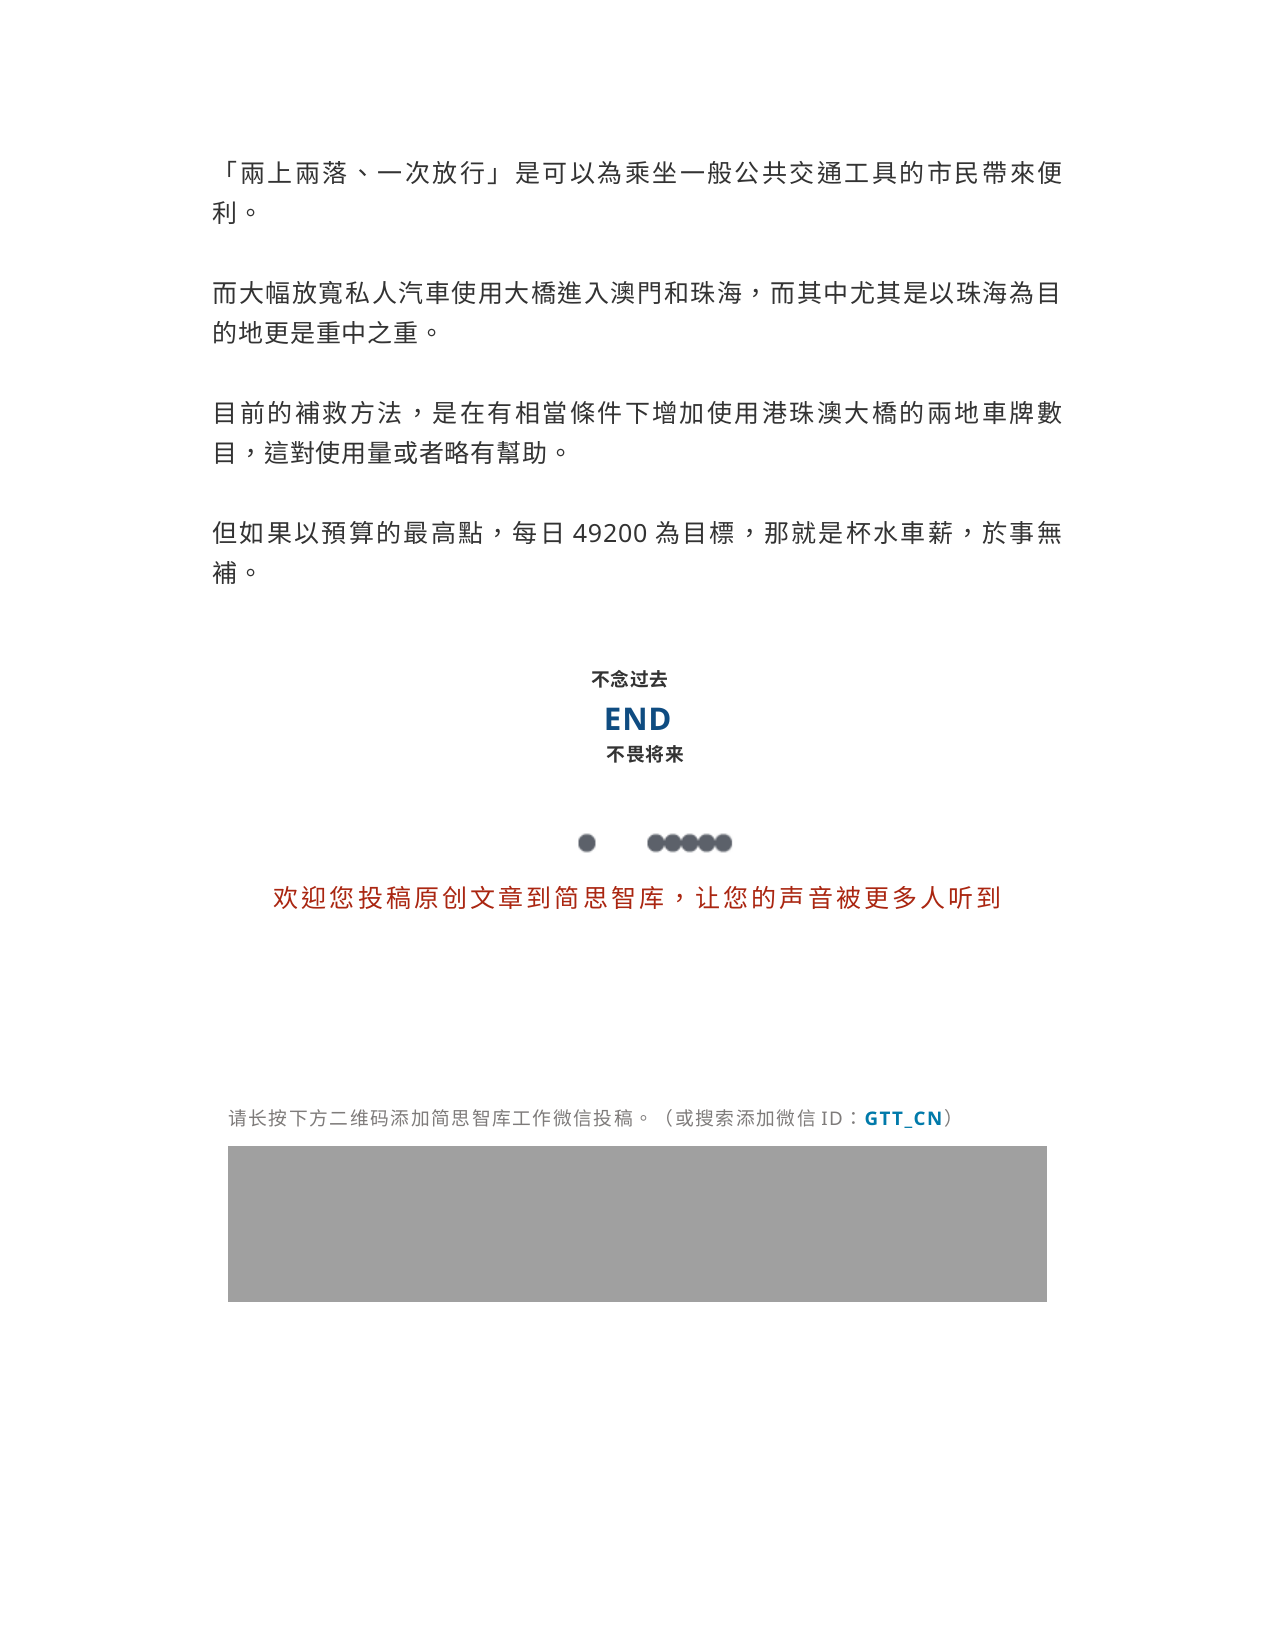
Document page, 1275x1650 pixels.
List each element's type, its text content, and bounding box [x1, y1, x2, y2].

text 不畏将来 [244, 739, 1047, 767]
text 但如果以預算的最高點，每日49200為目標，那就是杯水車薪，於事無補。 [212, 510, 1062, 590]
picture [231, 828, 1132, 857]
text 不念过去 [228, 664, 1031, 692]
text 欢迎您投稿原创文章到简思智库，让您的声音被更多人听到 [228, 880, 1047, 914]
text END [228, 692, 1047, 739]
text 请长按下方二维码添加简思智库工作微信投稿。（或搜索添加微信ID：GTT_CN） [228, 1105, 1047, 1130]
text 而大幅放寬私人汽車使用大橋進入澳門和珠海，而其中尤其是以珠海為目的地更是重中之重。 [212, 270, 1062, 350]
text 目前的補救方法，是在有相當條件下增加使用港珠澳大橋的兩地車牌數目，這對使用量或者略有幫助。 [212, 390, 1062, 470]
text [212, 150, 1062, 230]
